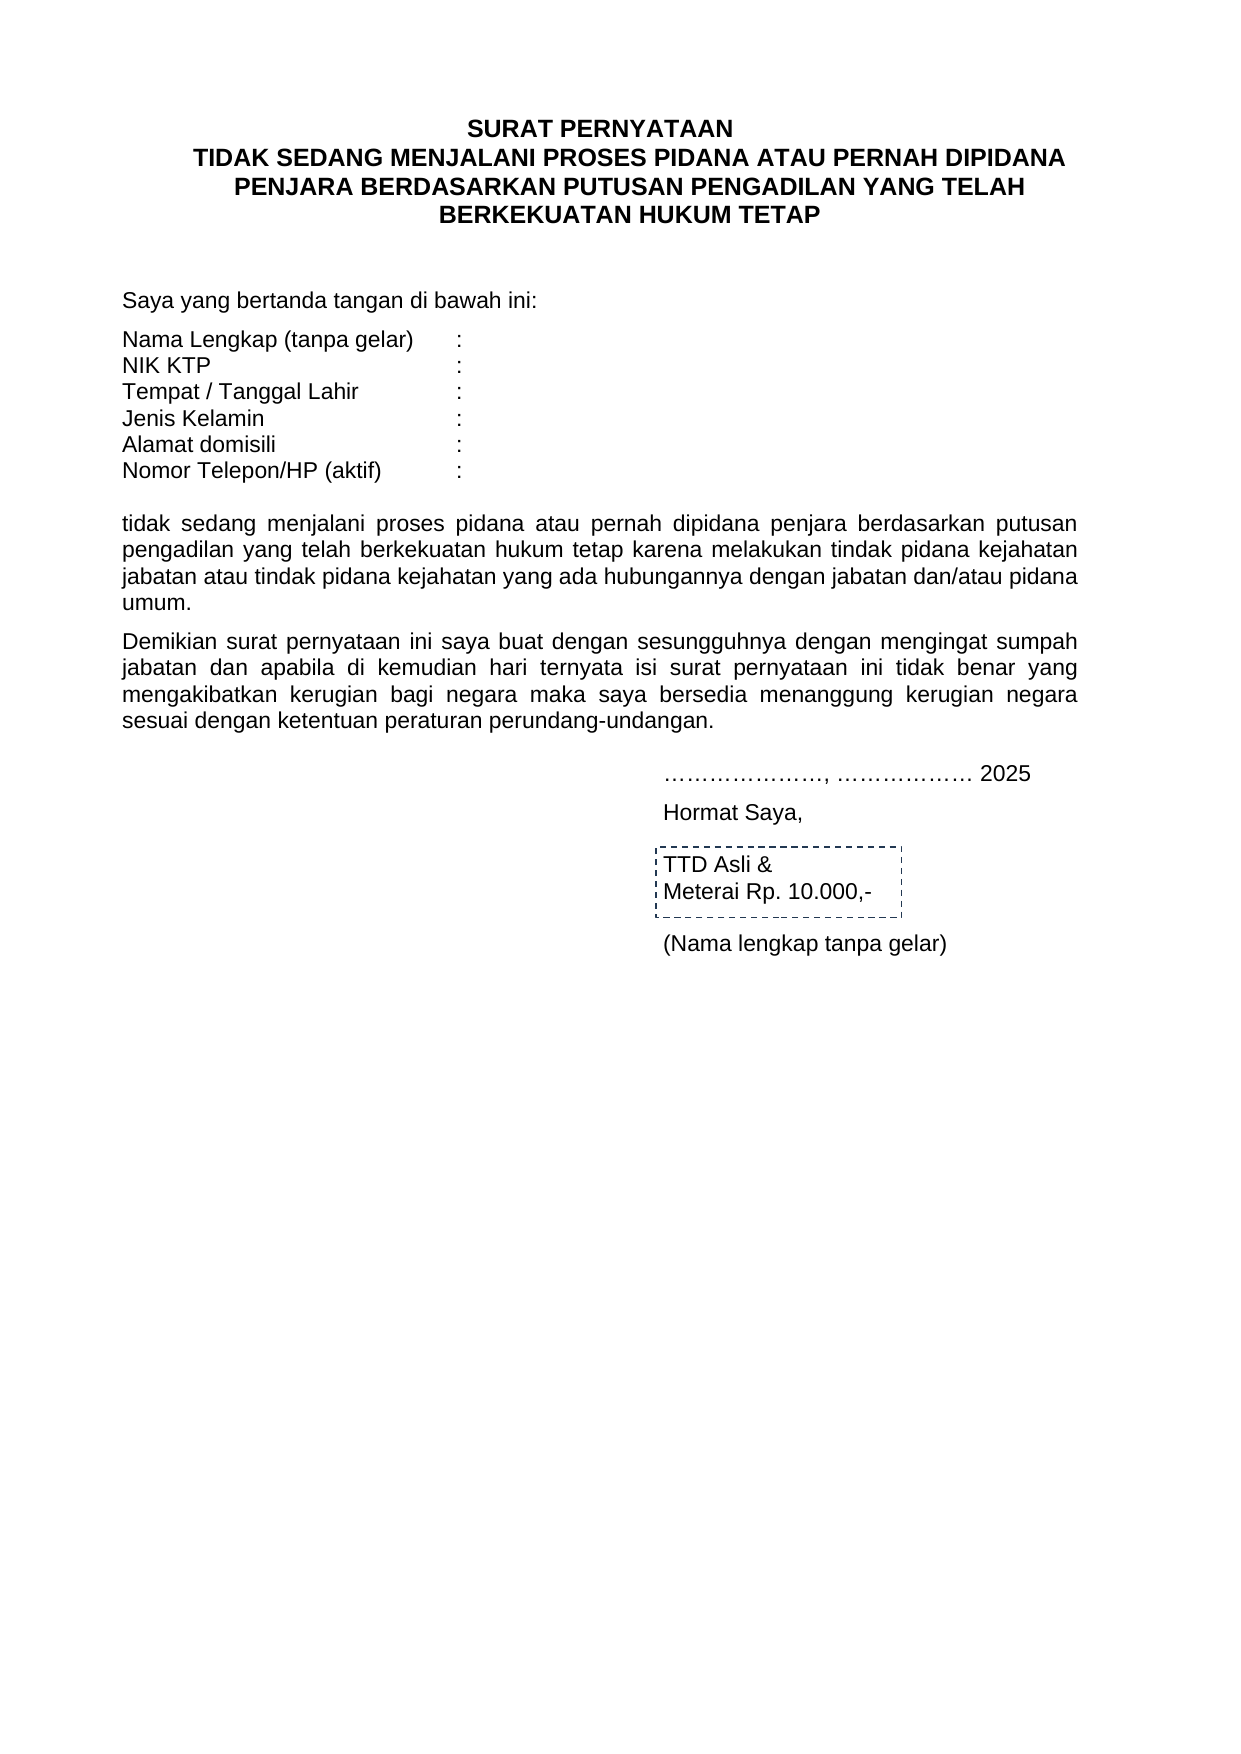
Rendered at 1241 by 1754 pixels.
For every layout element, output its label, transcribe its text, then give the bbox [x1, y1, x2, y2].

text (Nama lengkap tanpa gelar) [663, 930, 1108, 957]
text Saya yang bertanda tangan di bawah ini: [122, 287, 1143, 313]
text Tempat / Tanggal Lahir : [122, 378, 1143, 404]
text NIK KTP : [122, 352, 1143, 378]
text Nomor Telepon/HP (aktif) : [122, 457, 1143, 484]
text Hormat Saya, [663, 798, 1143, 825]
text TIDAK SEDANG MENJALANI PROSES PIDANA ATAU PERNAH DIPIDANA PENJARA BERDASARKAN PUTUSAN PENGADILAN YANG TELAH BERKEKUATAN HUKUM TETAP [181, 143, 1078, 229]
text Nama Lengkap (tanpa gelar) : [122, 326, 1143, 352]
text TTD Asli & [663, 851, 1143, 878]
text tidak sedang menjalani proses pidana atau pernah dipidana penjara berdasarkan putusan pengadilan yang telah berkekuatan hukum tetap karena melakukan tindak pidana kejahatan jabatan atau tindak pidana kejahatan yang ada hubungannya dengan jabatan dan/atau pidana umum. [122, 510, 1078, 615]
text Demikian surat pernyataan ini saya buat dengan sesungguhnya dengan mengingat sumpah jabatan dan apabila di kemudian hari ternyata isi surat pernyataan ini tidak benar yang mengakibatkan kerugian bagi negara maka saya bersedia menanggung kerugian negara sesuai dengan ketentuan peraturan perundang-undangan. [122, 628, 1078, 733]
text …………………, ……………… 2025 [663, 760, 1078, 786]
text SURAT PERNYATAAN [122, 114, 1078, 143]
text Meterai Rp. 10.000,- [663, 878, 1143, 904]
text Alamat domisili : [122, 431, 1143, 457]
text Jenis Kelamin : [122, 404, 1143, 431]
